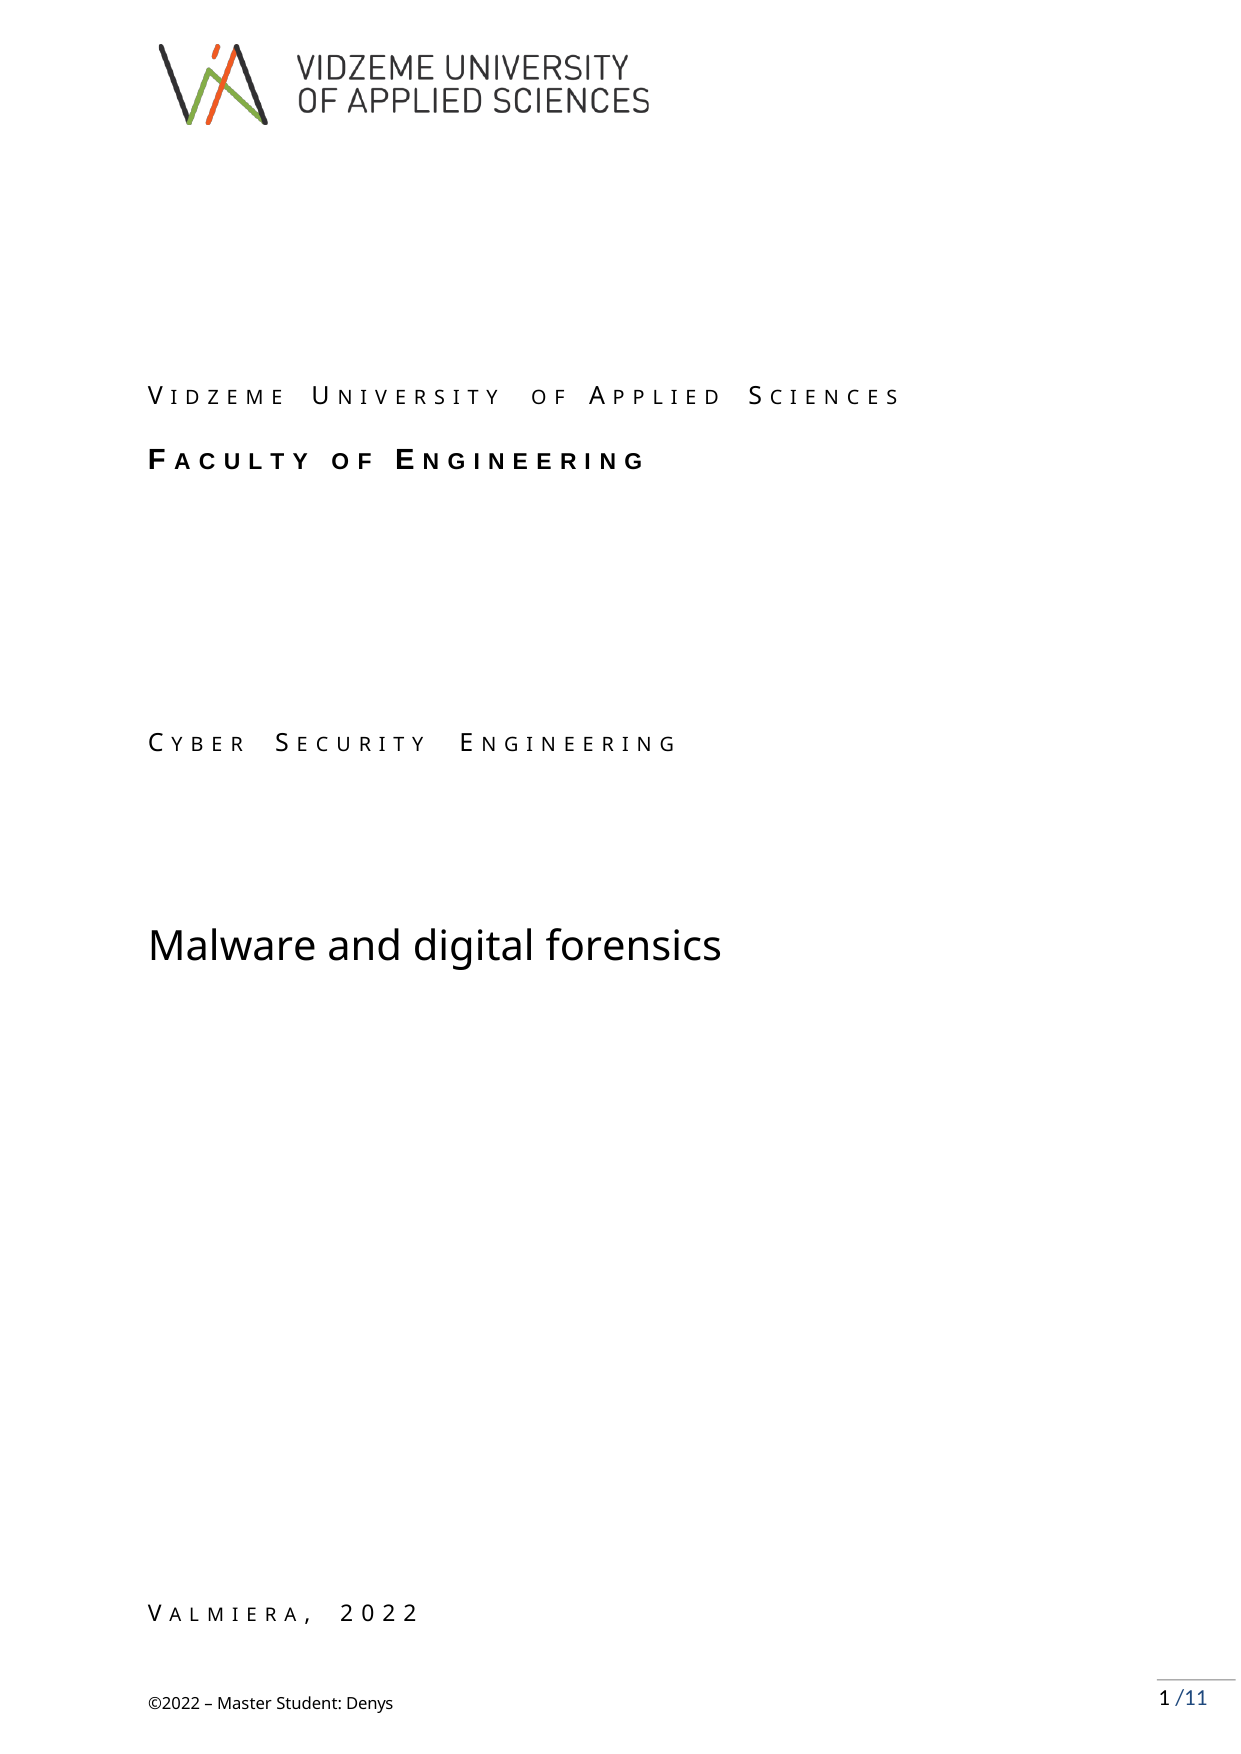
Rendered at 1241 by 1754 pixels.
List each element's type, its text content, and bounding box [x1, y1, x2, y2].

text V I D Z E M E U N I V E R S I T Y O F A P P L I E D S C I E N C E S [148, 378, 1221, 412]
text F A C U L T Y O F E N G I N E E R I N G [148, 442, 1221, 475]
text C Y B E R S E C U R I T Y E N G I N E E R I N G [148, 725, 1221, 759]
picture [158, 44, 649, 125]
text Malware and digital forensics [148, 916, 1221, 973]
text V A L M I E R A , 2 0 2 2 [148, 1597, 1221, 1628]
